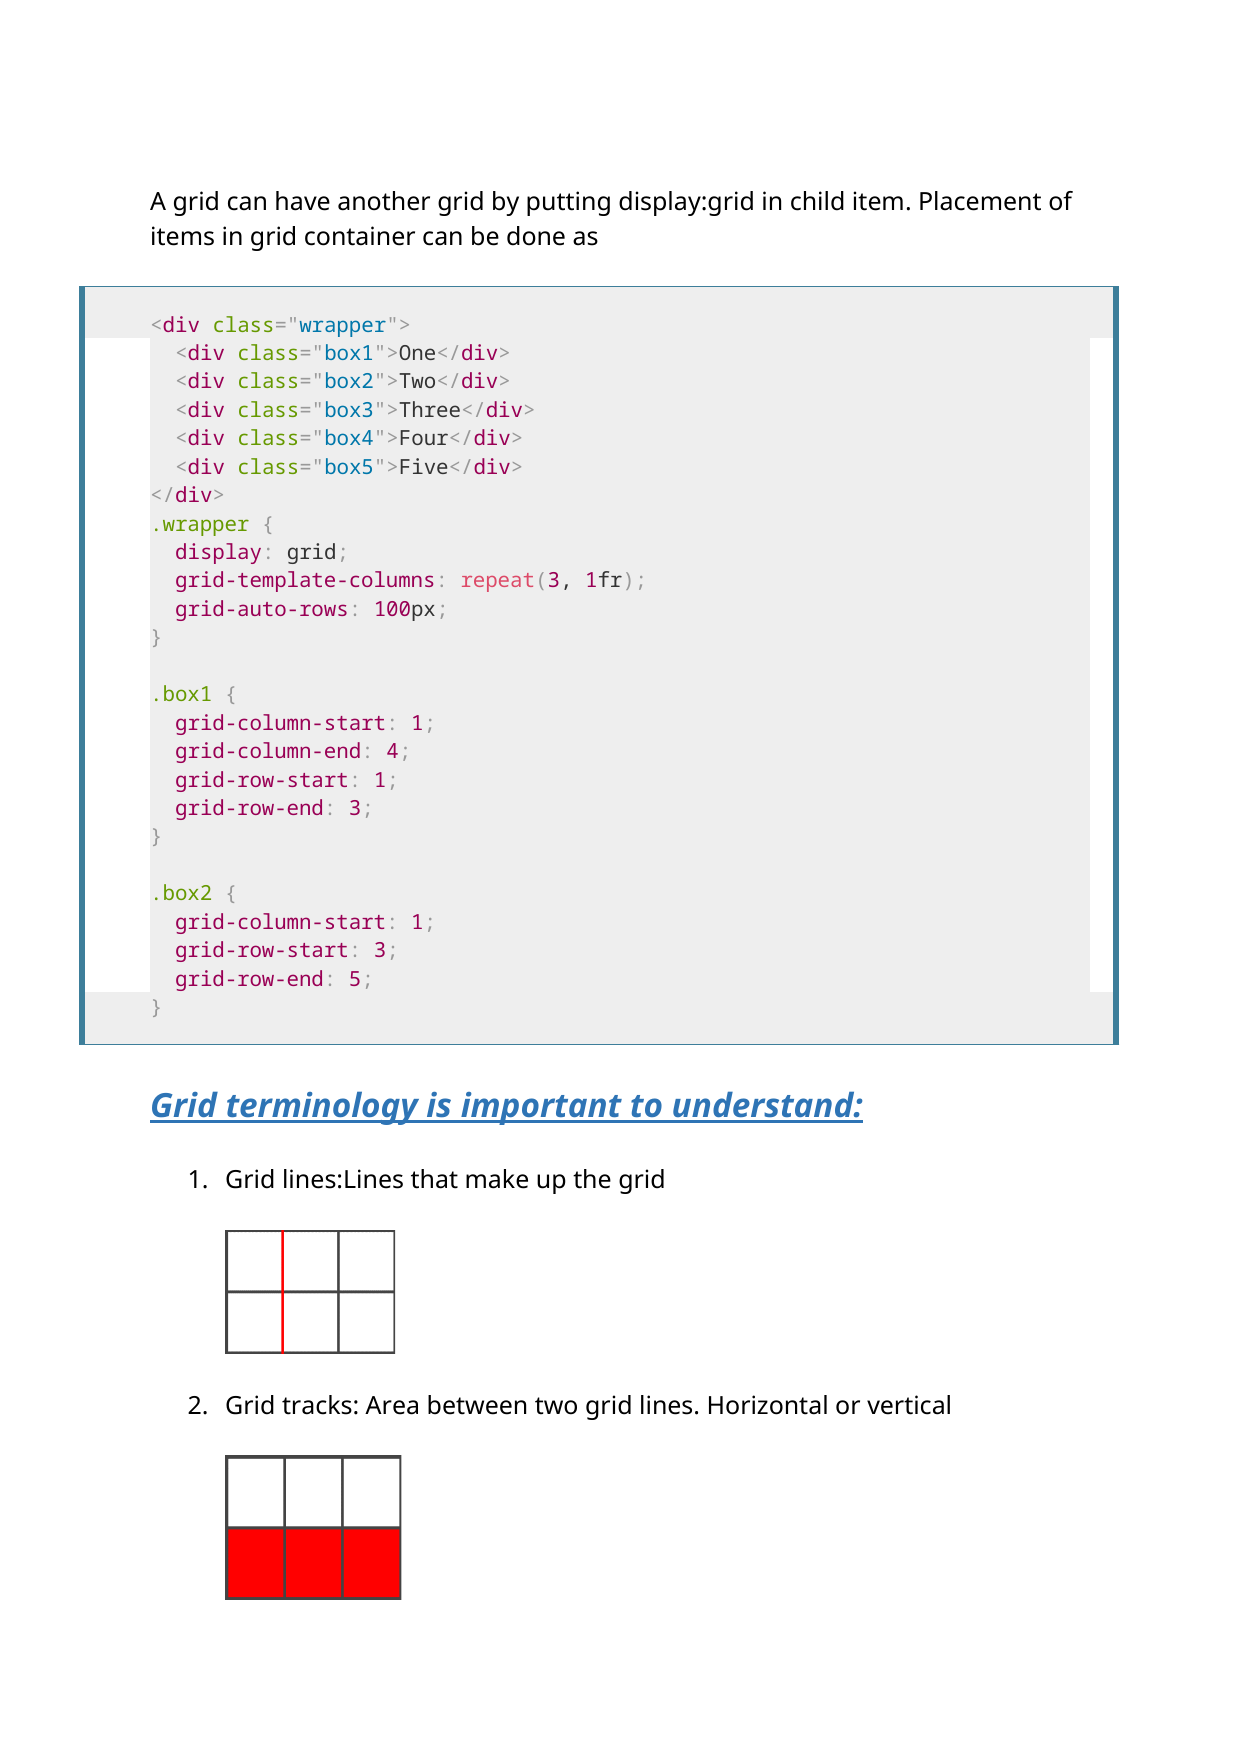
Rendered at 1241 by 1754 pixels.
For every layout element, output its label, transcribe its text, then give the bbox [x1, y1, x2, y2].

text .wrapper { [150, 509, 1090, 537]
text grid-row-start: 3; [150, 935, 1090, 964]
text </div> [150, 480, 1090, 509]
picture [225, 1455, 402, 1600]
text } [150, 822, 1090, 850]
picture [225, 1230, 396, 1354]
text .box1 { [150, 679, 1090, 708]
text <div class="box4">Four</div> [150, 423, 1090, 452]
text grid-template-columns: repeat(3, 1fr); [150, 566, 1090, 594]
text <div class="box2">Two</div> [150, 367, 1090, 395]
subtitle Grid terminology is important to understand: [150, 1082, 1090, 1128]
text <div class="box5">Five</div> [150, 452, 1090, 480]
text grid-column-end: 4; [150, 736, 1090, 765]
text grid-auto-rows: 100px; [150, 594, 1090, 622]
text grid-column-start: 1; [150, 907, 1090, 935]
text grid-row-end: 3; [150, 793, 1090, 822]
text <div class="wrapper"> [85, 287, 1113, 338]
text A grid can have another grid by putting display:grid in child item. Placement of items in grid container can be done as [150, 184, 1090, 252]
list Grid lines:Lines that make up the grid [187, 1162, 1090, 1196]
list Grid tracks: Area between two grid lines. Horizontal or vertical [187, 1387, 1090, 1421]
text .box2 { [150, 878, 1090, 907]
text <div class="box1">One</div> [150, 338, 1090, 367]
text display: grid; [150, 537, 1090, 566]
text grid-column-start: 1; [150, 708, 1090, 736]
text } [150, 622, 1090, 651]
text grid-row-start: 1; [150, 765, 1090, 793]
text } [85, 969, 1113, 1044]
text <div class="box3">Three</div> [150, 395, 1090, 423]
